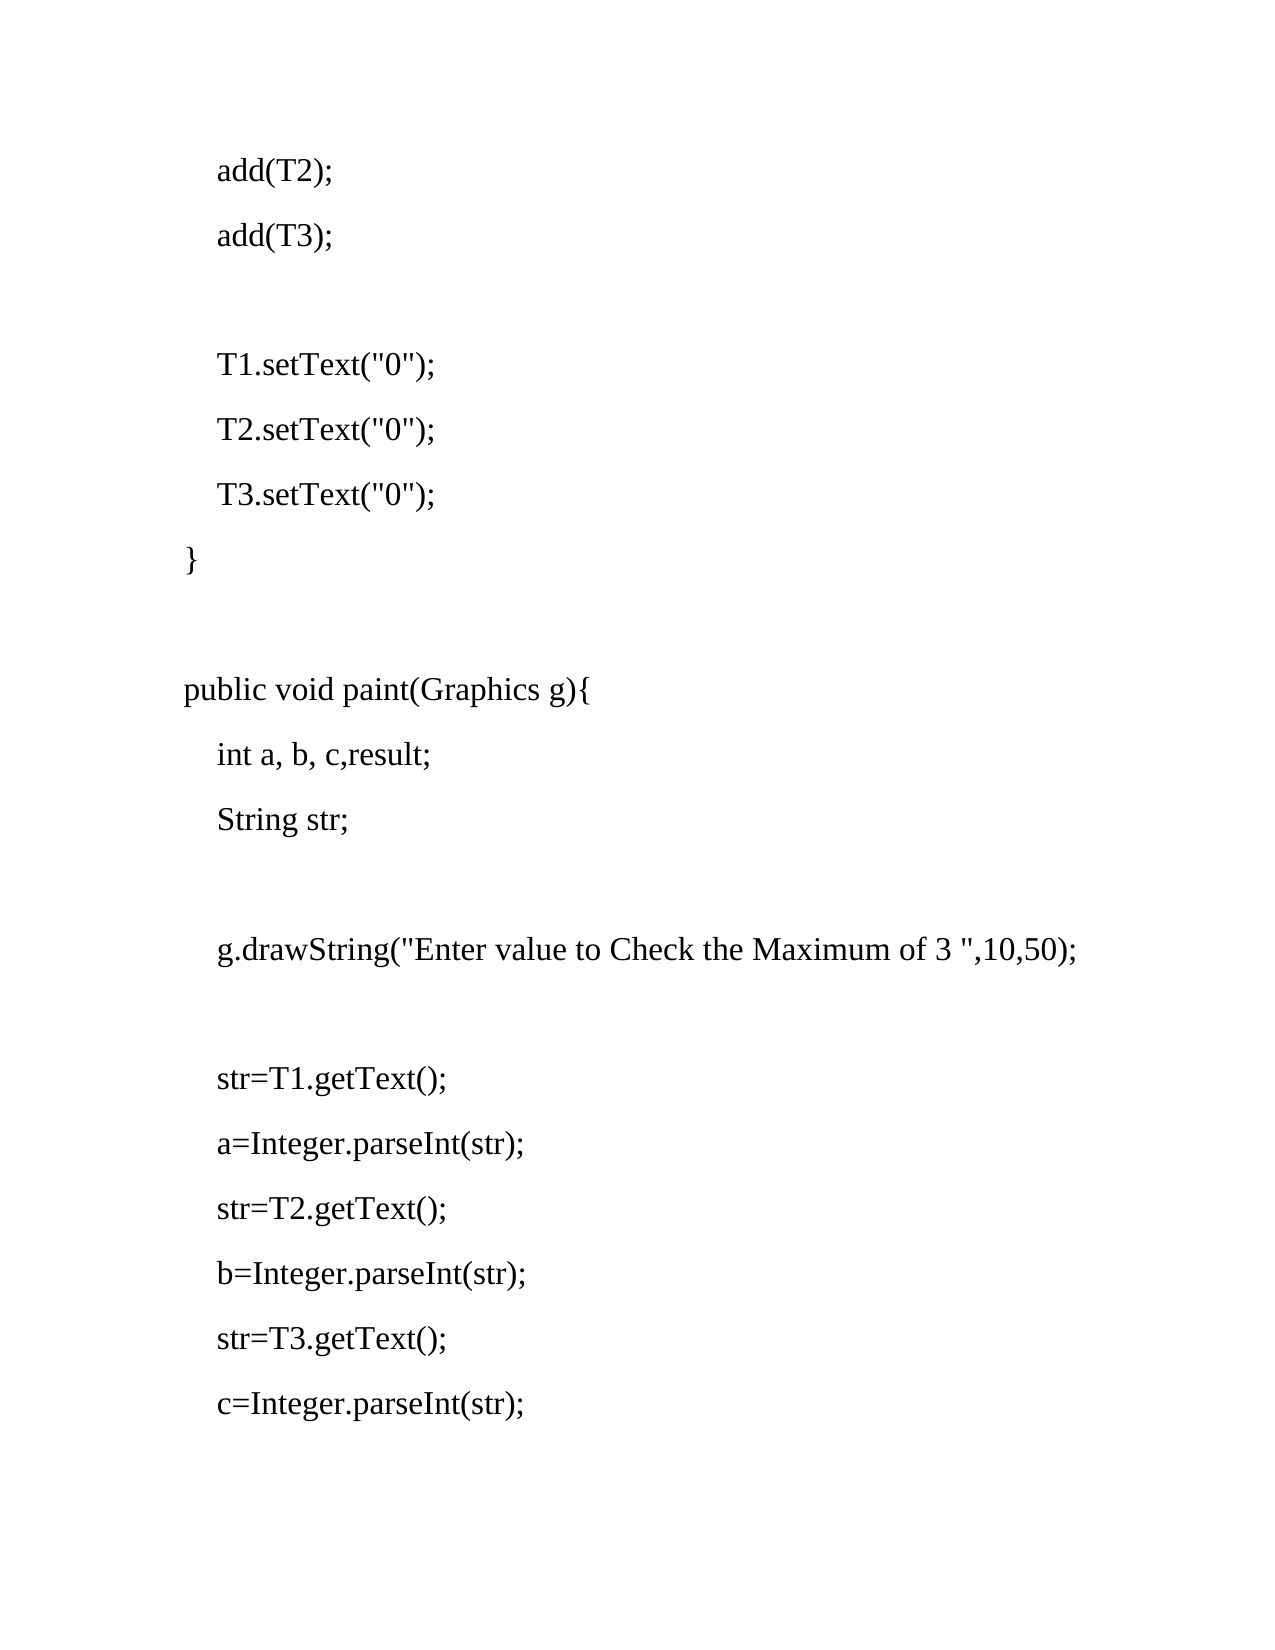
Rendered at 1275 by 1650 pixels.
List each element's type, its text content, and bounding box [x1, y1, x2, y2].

text str=T2.getText(); [150, 1188, 1125, 1227]
text T1.setText("0"); [150, 345, 1125, 383]
text String str; [150, 799, 1125, 837]
text add(T3); [150, 215, 1125, 253]
text str=T3.getText(); [150, 1318, 1125, 1356]
text a=Integer.parseInt(str); [150, 1123, 1125, 1162]
text add(T2); [150, 150, 1125, 188]
text } [150, 539, 1125, 578]
text c=Integer.parseInt(str); [150, 1383, 1125, 1421]
text int a, b, c,result; [150, 734, 1125, 772]
text T2.setText("0"); [150, 409, 1125, 448]
text T3.setText("0"); [150, 474, 1125, 513]
text str=T1.getText(); [150, 1058, 1125, 1097]
text public void paint(Graphics g){ [150, 669, 1125, 707]
text b=Integer.parseInt(str); [150, 1253, 1125, 1292]
text g.drawString("Enter value to Check the Maximum of 3 ",10,50); [150, 929, 1125, 967]
